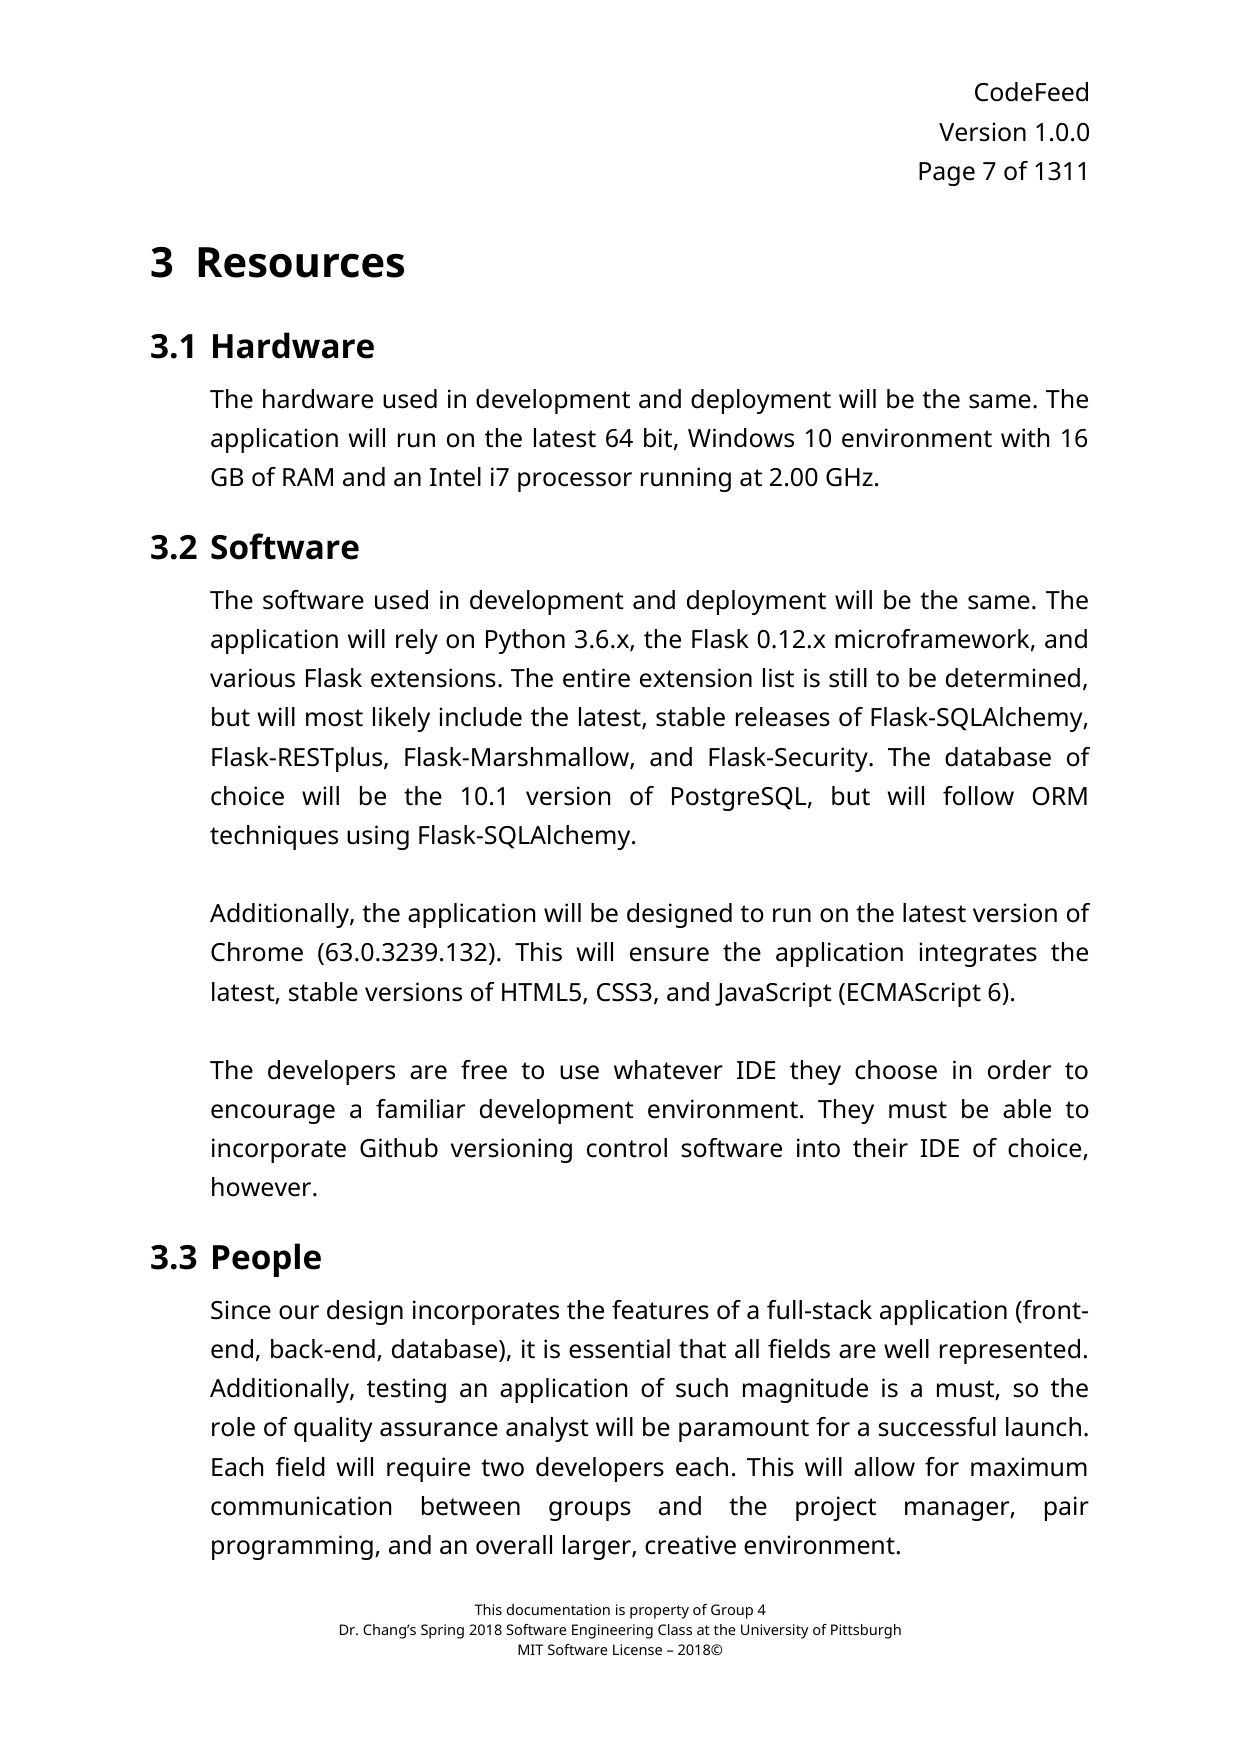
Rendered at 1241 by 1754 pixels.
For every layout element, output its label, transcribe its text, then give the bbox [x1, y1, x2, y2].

subtitle Software [150, 524, 1090, 569]
text The software used in development and deployment will be the same. The application will rely on Python 3.6.x, the Flask 0.12.x microframework, and various Flask extensions. The entire extension list is still to be determined, but will most likely include the latest, stable releases of Flask-SQLAlchemy, Flask-RESTplus, Flask-Marshmallow, and Flask-Security. The database of choice will be the 10.1 version of PostgreSQL, but will follow ORM techniques using Flask-SQLAlchemy. [210, 582, 1090, 852]
subtitle People [150, 1234, 1090, 1279]
text The developers are free to use whatever IDE they choose in order to encourage a familiar development environment. They must be able to incorporate Github versioning control software into their IDE of choice, however. [210, 1052, 1090, 1204]
subtitle Resources [150, 233, 1090, 290]
text Additionally, the application will be designed to run on the latest version of Chrome (63.0.3239.132). This will ensure the application integrates the latest, stable versions of HTML5, CSS3, and JavaScript (ECMAScript 6). [210, 896, 1090, 1008]
text Since our design incorporates the features of a full-stack application (front-end, back-end, database), it is essential that all fields are well represented. Additionally, testing an application of such magnitude is a must, so the role of quality assurance analyst will be paramount for a successful launch. Each field will require two developers each. This will allow for maximum communication between groups and the project manager, pair programming, and an overall larger, creative environment. [210, 1293, 1090, 1562]
text The hardware used in development and deployment will be the same. The application will run on the latest 64 bit, Windows 10 environment with 16 GB of RAM and an Intel i7 processor running at 2.00 GHz. [210, 382, 1090, 494]
subtitle Hardware [150, 323, 1090, 368]
